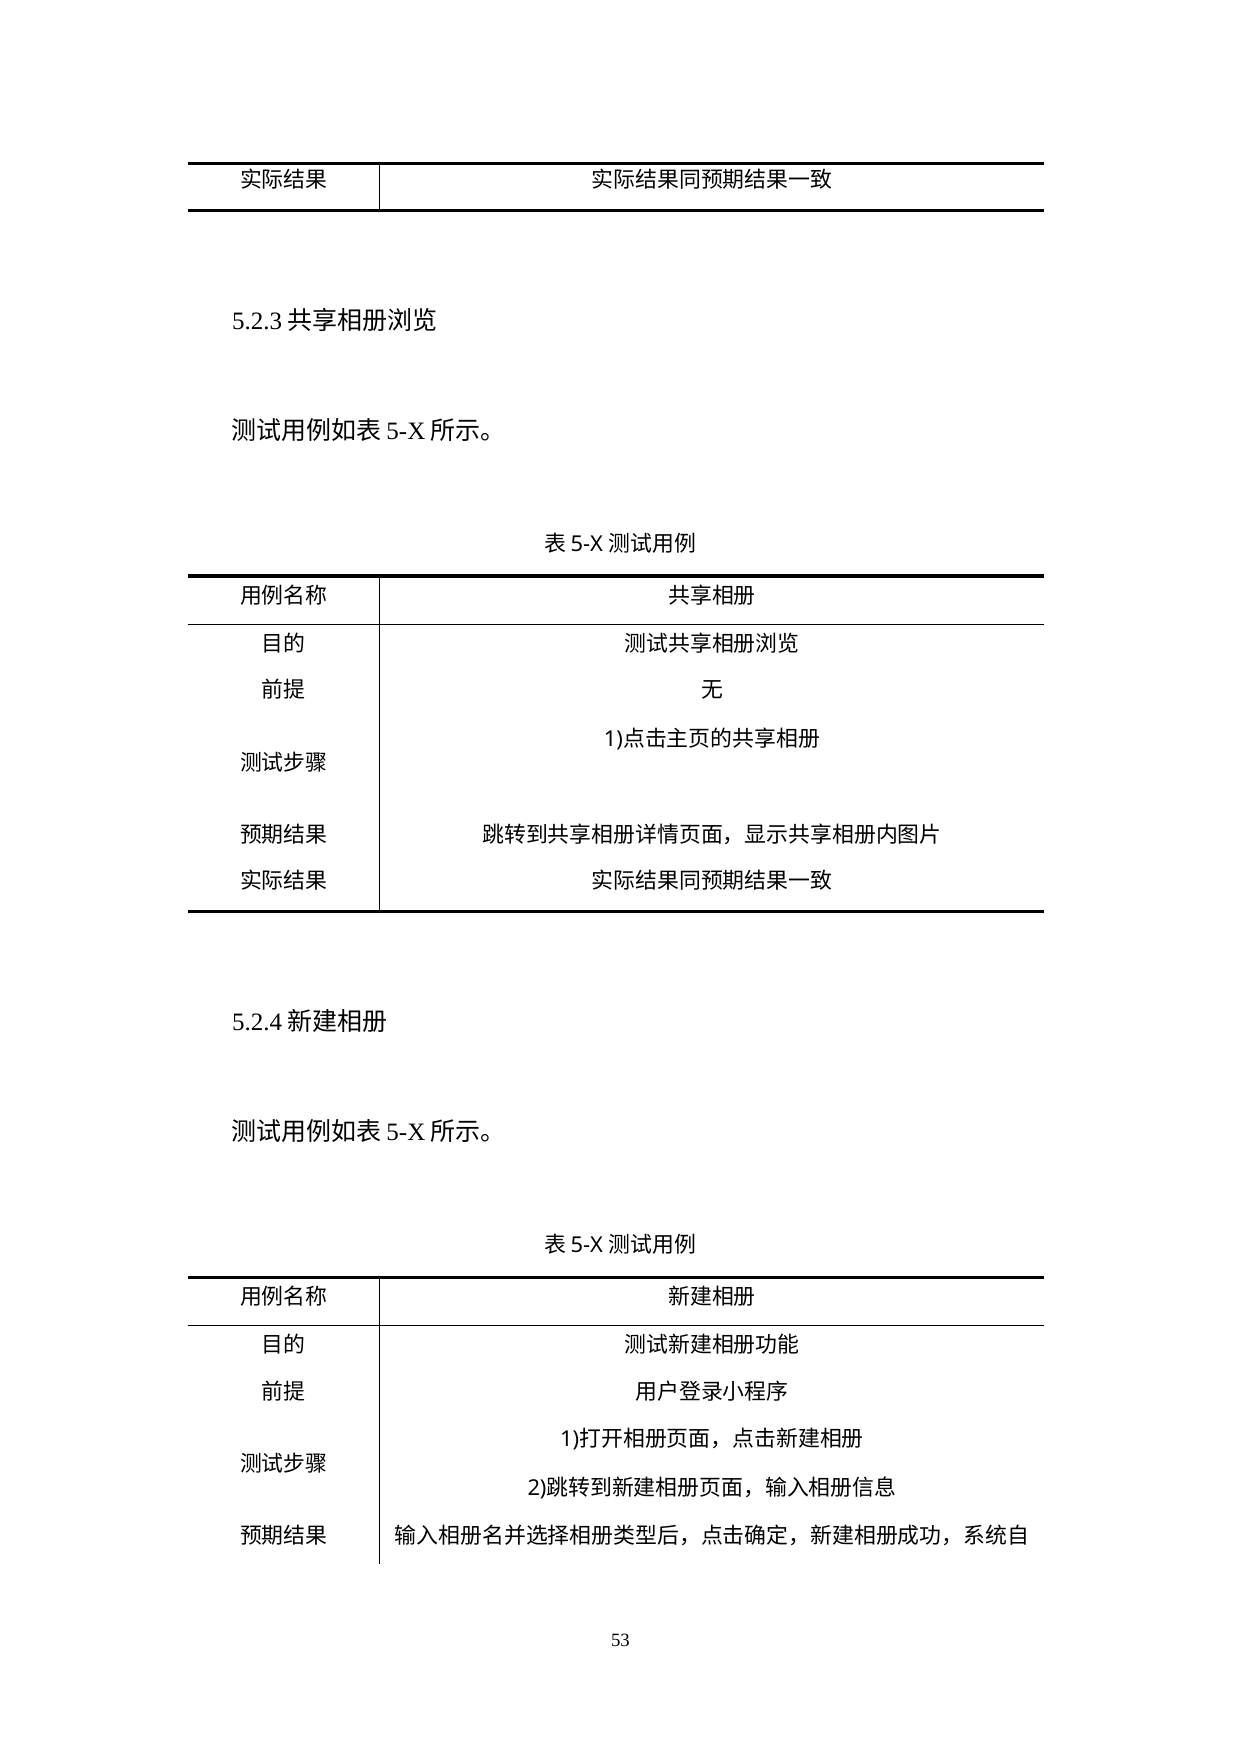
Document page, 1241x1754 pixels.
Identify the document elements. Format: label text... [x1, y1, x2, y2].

table_cell 输入相册名并选择相册类型后，点击确定，新建相册成功，系统自动返回相册页面 [380, 1518, 1044, 1564]
table_cell 预期结果 [188, 1518, 379, 1564]
table_cell 测试新建相册功能 [380, 1326, 1044, 1373]
table_cell 实际结果同预期结果一致 [380, 863, 1044, 910]
table_cell 前提 [188, 1373, 379, 1420]
text 测试用例如表5-X所示。 [187, 396, 1053, 461]
table_cell 实际结果 [188, 165, 379, 209]
table_cell 目的 [188, 1326, 379, 1373]
table_cell 测试共享相册浏览 [380, 625, 1044, 672]
text 表5-X 测试用例 [187, 1227, 1053, 1260]
text 测试用例如表5-X所示。 [187, 1097, 1053, 1162]
table_header 共享相册 [380, 578, 1044, 624]
table_cell 测试步骤 [188, 719, 379, 816]
table_cell 实际结果 [188, 863, 379, 910]
table_header 用例名称 [188, 1279, 379, 1325]
table_cell 实际结果同预期结果一致 [380, 165, 1044, 209]
table_header 用例名称 [188, 578, 379, 624]
text 表5-X 测试用例 [187, 526, 1053, 558]
table_cell 无 [380, 672, 1044, 719]
table_cell 1)点击主页的共享相册 [380, 719, 1044, 816]
table_cell 预期结果 [188, 816, 379, 863]
table_cell 跳转到共享相册详情页面，显示共享相册内图片 [380, 816, 1044, 863]
table_cell 前提 [188, 672, 379, 719]
subtitle 5.2.4新建相册 [187, 987, 1053, 1052]
table_cell 1)打开相册页面，点击新建相册 2)跳转到新建相册页面，输入相册信息 [380, 1420, 1044, 1517]
table_cell 测试步骤 [188, 1420, 379, 1517]
table_cell 目的 [188, 625, 379, 672]
subtitle 5.2.3共享相册浏览 [187, 286, 1053, 351]
table_cell 用户登录小程序 [380, 1373, 1044, 1420]
table_header 新建相册 [380, 1279, 1044, 1325]
